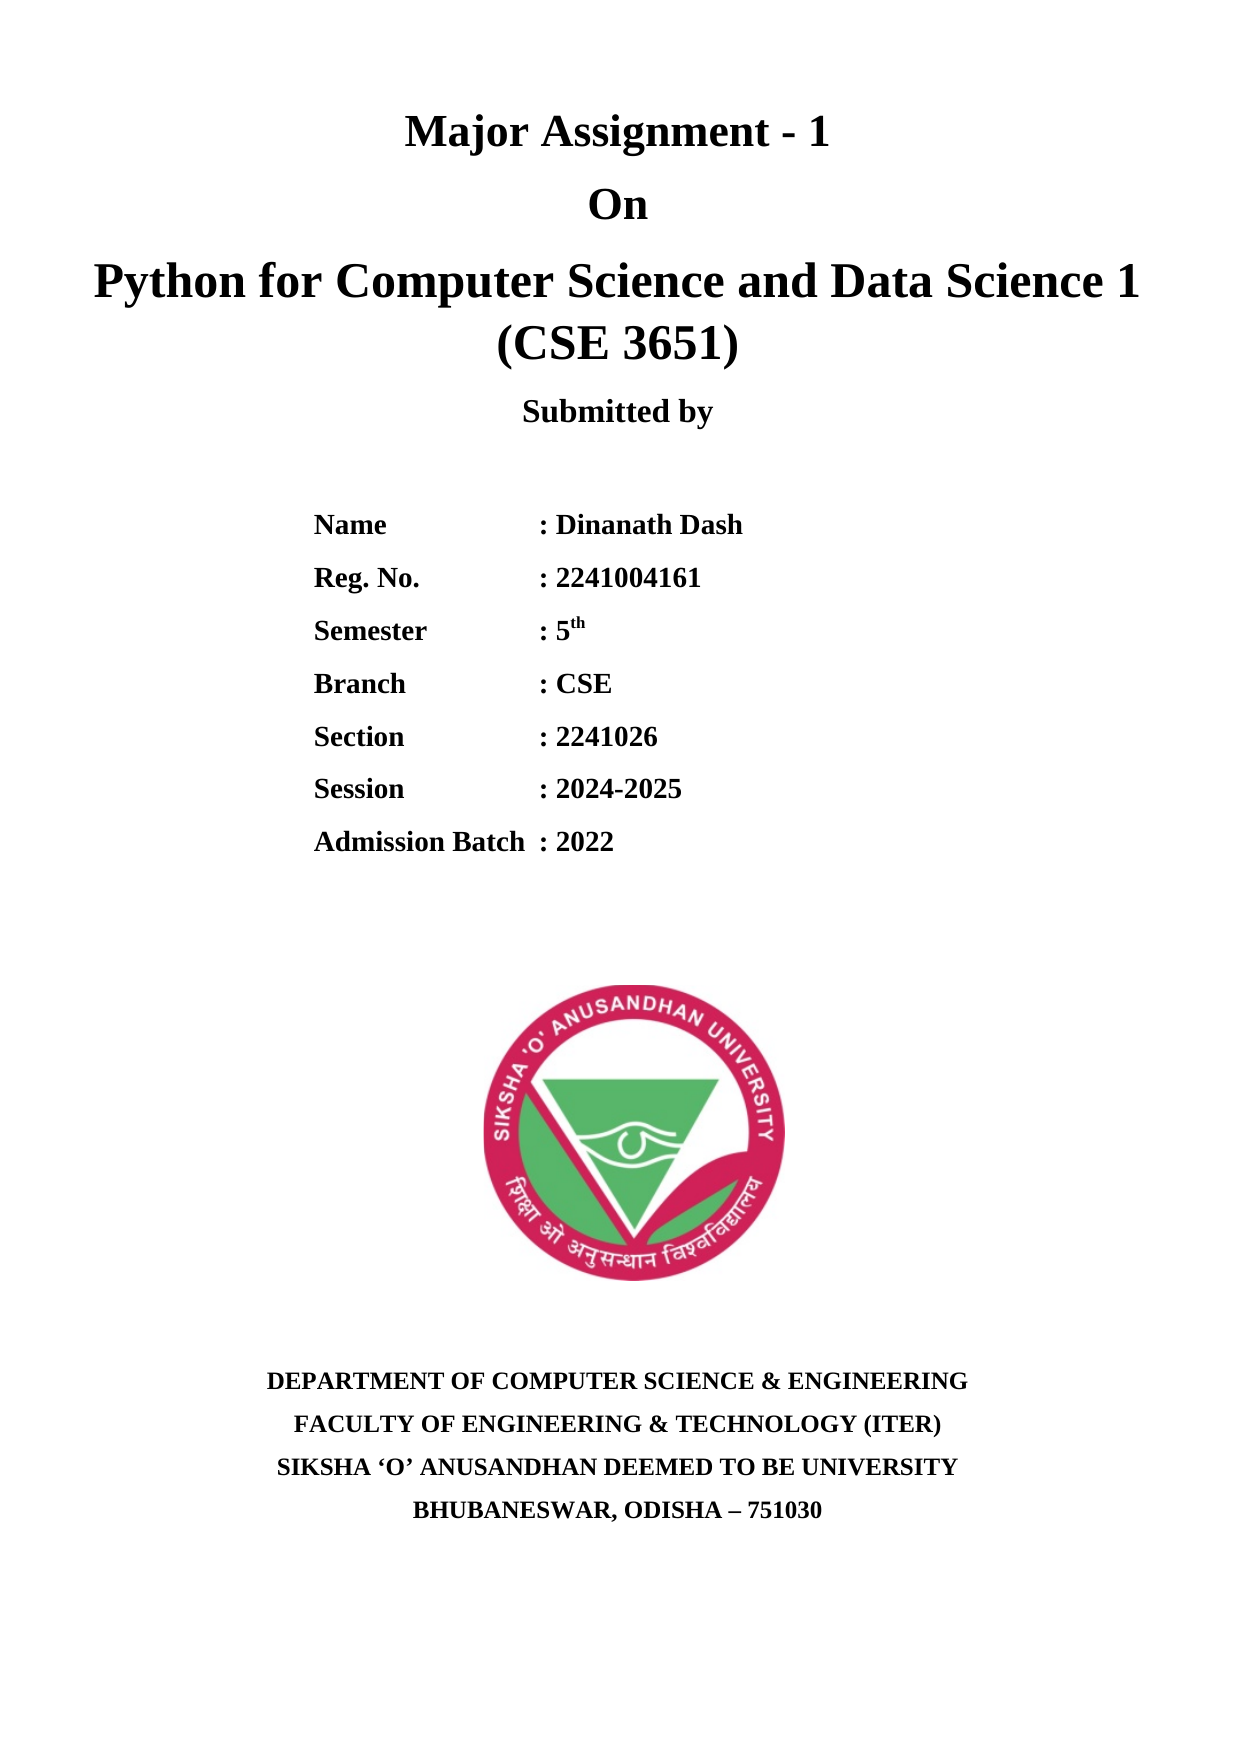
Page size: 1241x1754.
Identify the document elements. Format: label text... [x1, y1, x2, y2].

text Major Assignment - 1 [89, 103, 1146, 156]
text On [89, 177, 1146, 230]
text Semester : 5th [314, 613, 1146, 647]
text BHUBANESWAR, ODISHA – 751030 [89, 1495, 1146, 1524]
text Session : 2024-2025 [314, 771, 1146, 805]
text Python for Computer Science and Data Science 1 (CSE 3651) [89, 251, 1146, 370]
text DEPARTMENT OF COMPUTER SCIENCE & ENGINEERING [89, 1366, 1146, 1395]
text Submitted by [89, 391, 1146, 430]
text FACULTY OF ENGINEERING & TECHNOLOGY (ITER) [89, 1409, 1146, 1438]
text Name : Dinanath Dash [314, 507, 1146, 541]
picture [483, 985, 785, 1281]
text Admission Batch : 2022 [314, 824, 1146, 858]
text Section : 2241026 [314, 719, 1146, 752]
text Branch : CSE [314, 666, 1146, 699]
text SIKSHA ‘O’ ANUSANDHAN DEEMED TO BE UNIVERSITY [89, 1452, 1146, 1481]
text Reg. No. : 2241004161 [314, 560, 1146, 594]
